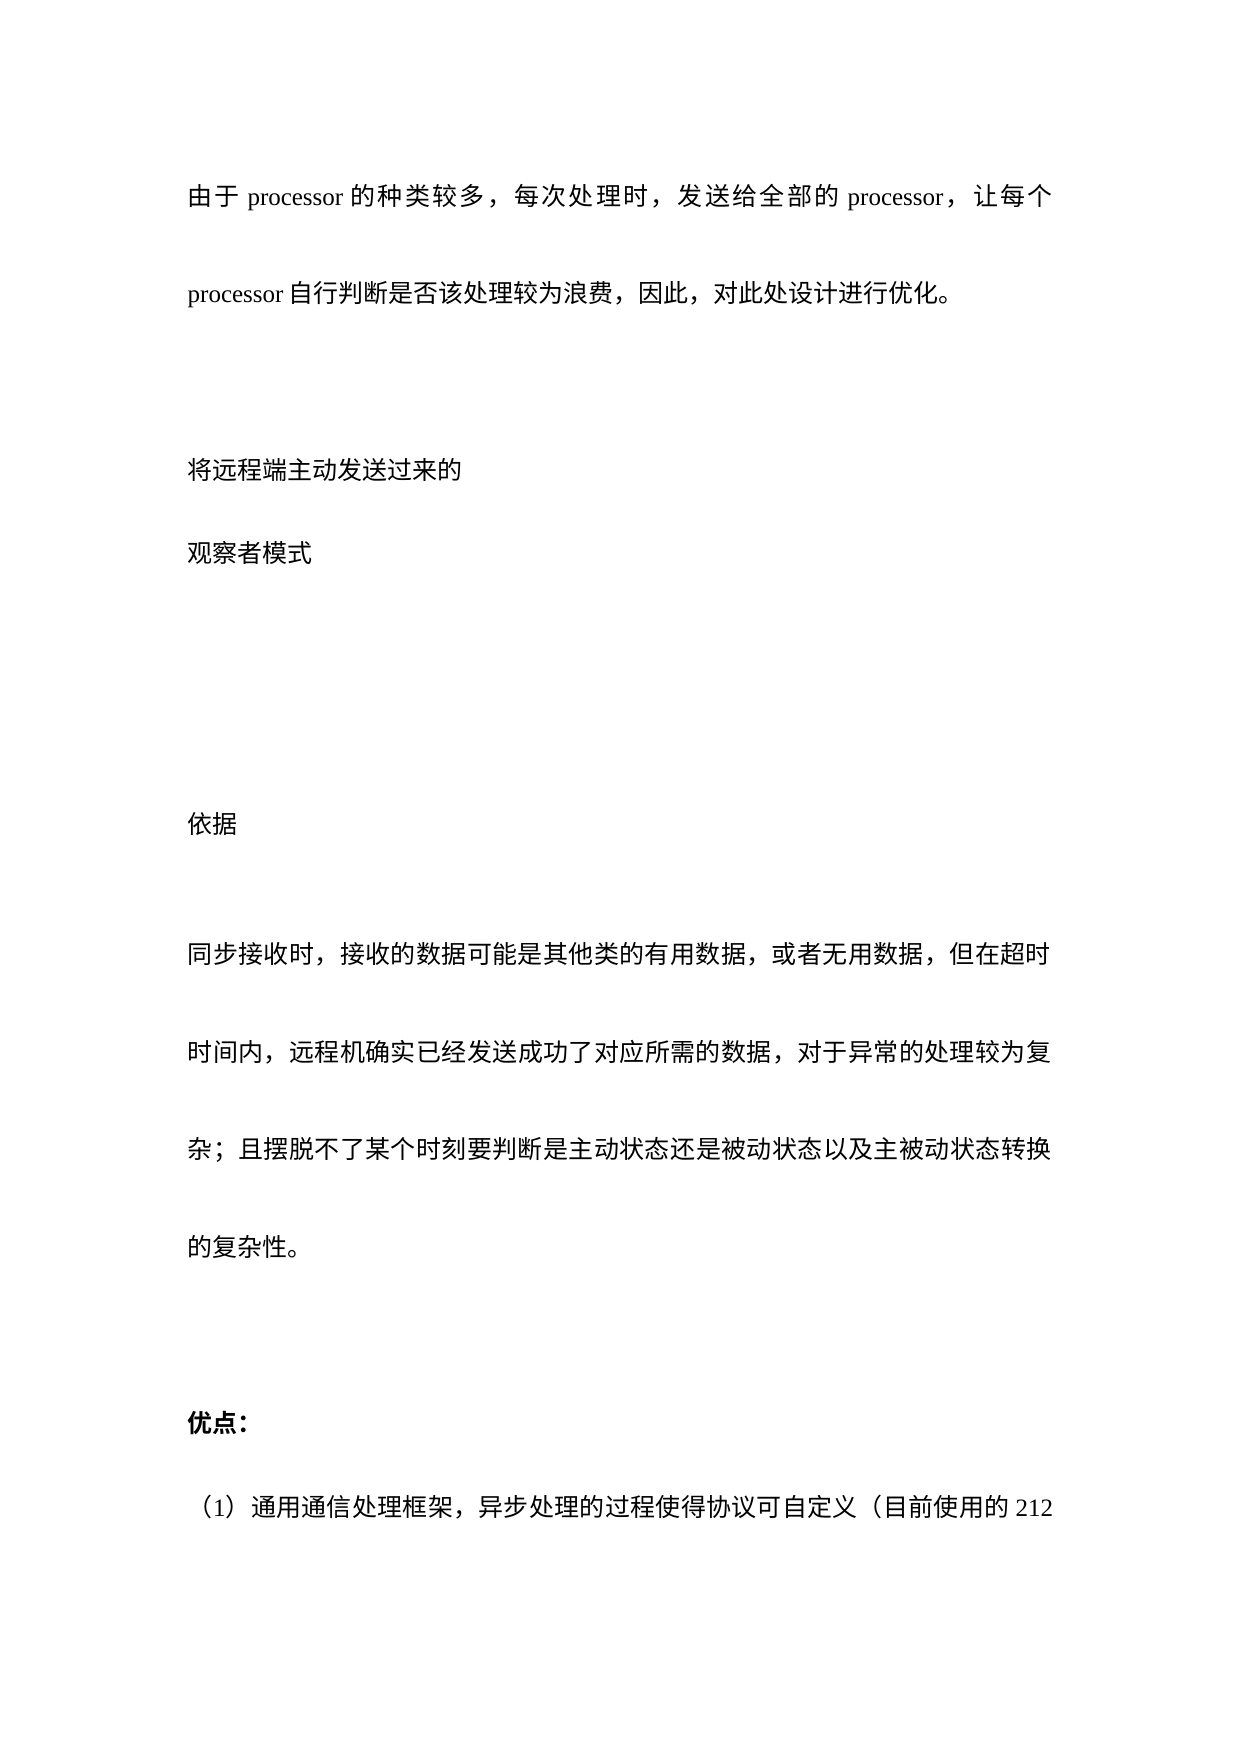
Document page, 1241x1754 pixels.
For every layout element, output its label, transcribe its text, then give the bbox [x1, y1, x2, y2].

text 观察者模式 [187, 519, 1053, 584]
text 同步接收时，接收的数据可能是其他类的有用数据，或者无用数据，但在超时时间内，远程机确实已经发送成功了对应所需的数据，对于异常的处理较为复杂；且摆脱不了某个时刻要判断是主动状态还是被动状态以及主被动状态转换的复杂性。 [187, 920, 1053, 1278]
text 依据 [187, 790, 1053, 855]
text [187, 1473, 1053, 1538]
text 优点： [187, 1389, 1053, 1454]
text 将远程端主动发送过来的 [187, 436, 1053, 501]
text 由于processor的种类较多，每次处理时，发送给全部的processor，让每个processor自行判断是否该处理较为浪费，因此，对此处设计进行优化。 [187, 162, 1053, 324]
